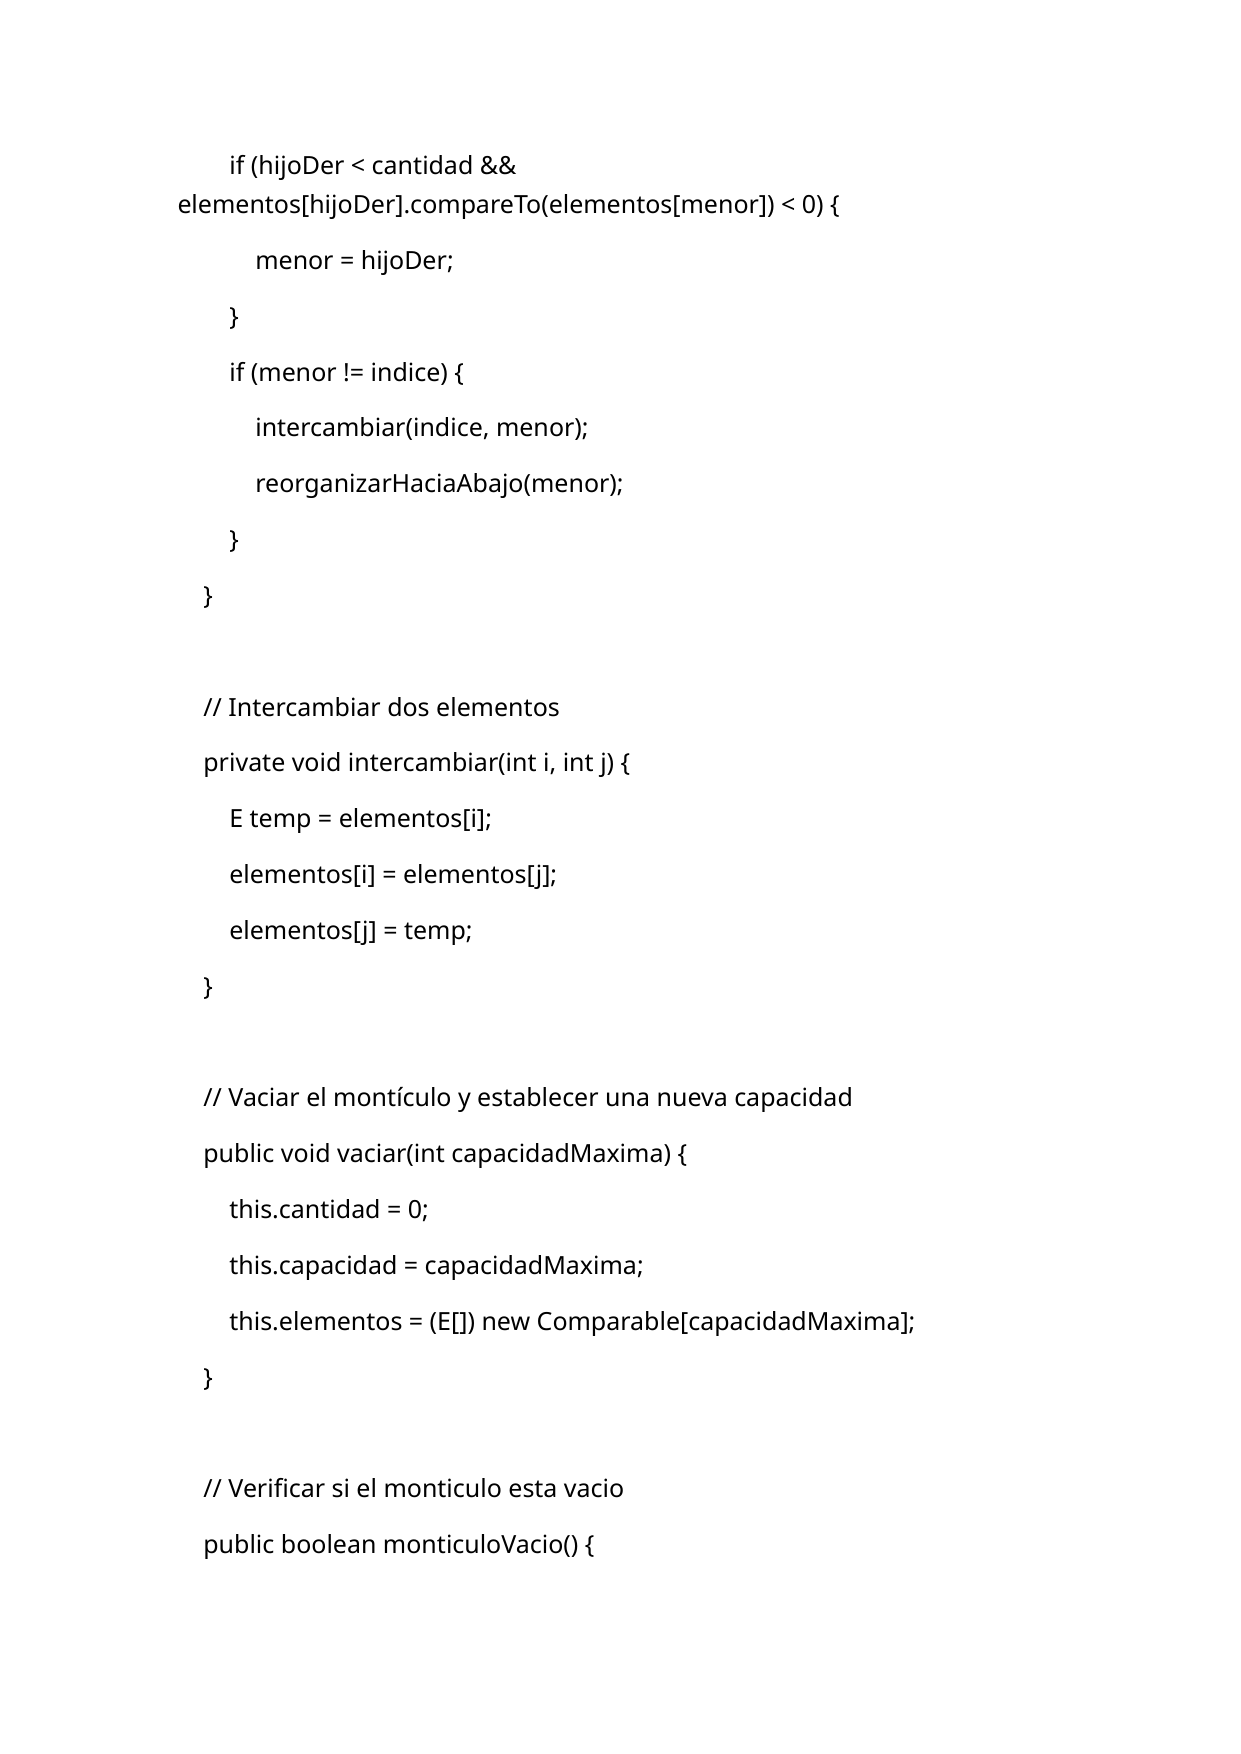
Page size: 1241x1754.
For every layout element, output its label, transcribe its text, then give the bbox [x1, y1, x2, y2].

text intercambiar(indice, menor); [177, 410, 1063, 444]
text } [177, 578, 1063, 612]
text this.capacidad = capacidadMaxima; [177, 1248, 1063, 1282]
text } [177, 298, 1063, 332]
text } [177, 968, 1063, 1002]
text // Intercambiar dos elementos [177, 689, 1063, 723]
text // Verificar si el monticulo esta vacio [177, 1471, 1063, 1505]
text elementos[i] = elementos[j]; [177, 857, 1063, 891]
text public void vaciar(int capacidadMaxima) { [177, 1136, 1063, 1170]
text } [177, 1359, 1063, 1393]
text this.cantidad = 0; [177, 1192, 1063, 1226]
text if (hijoDer < cantidad && elementos[hijoDer].compareTo(elementos[menor]) < 0) { [177, 148, 1063, 221]
text if (menor != indice) { [177, 354, 1063, 388]
text private void intercambiar(int i, int j) { [177, 745, 1063, 779]
text E temp = elementos[i]; [177, 801, 1063, 835]
text elementos[j] = temp; [177, 913, 1063, 947]
text menor = hijoDer; [177, 243, 1063, 277]
text public boolean monticuloVacio() { [177, 1527, 1063, 1561]
text // Vaciar el montículo y establecer una nueva capacidad [177, 1080, 1063, 1114]
text } [177, 522, 1063, 556]
text reorganizarHaciaAbajo(menor); [177, 466, 1063, 500]
text this.elementos = (E[]) new Comparable[capacidadMaxima]; [177, 1303, 1063, 1337]
